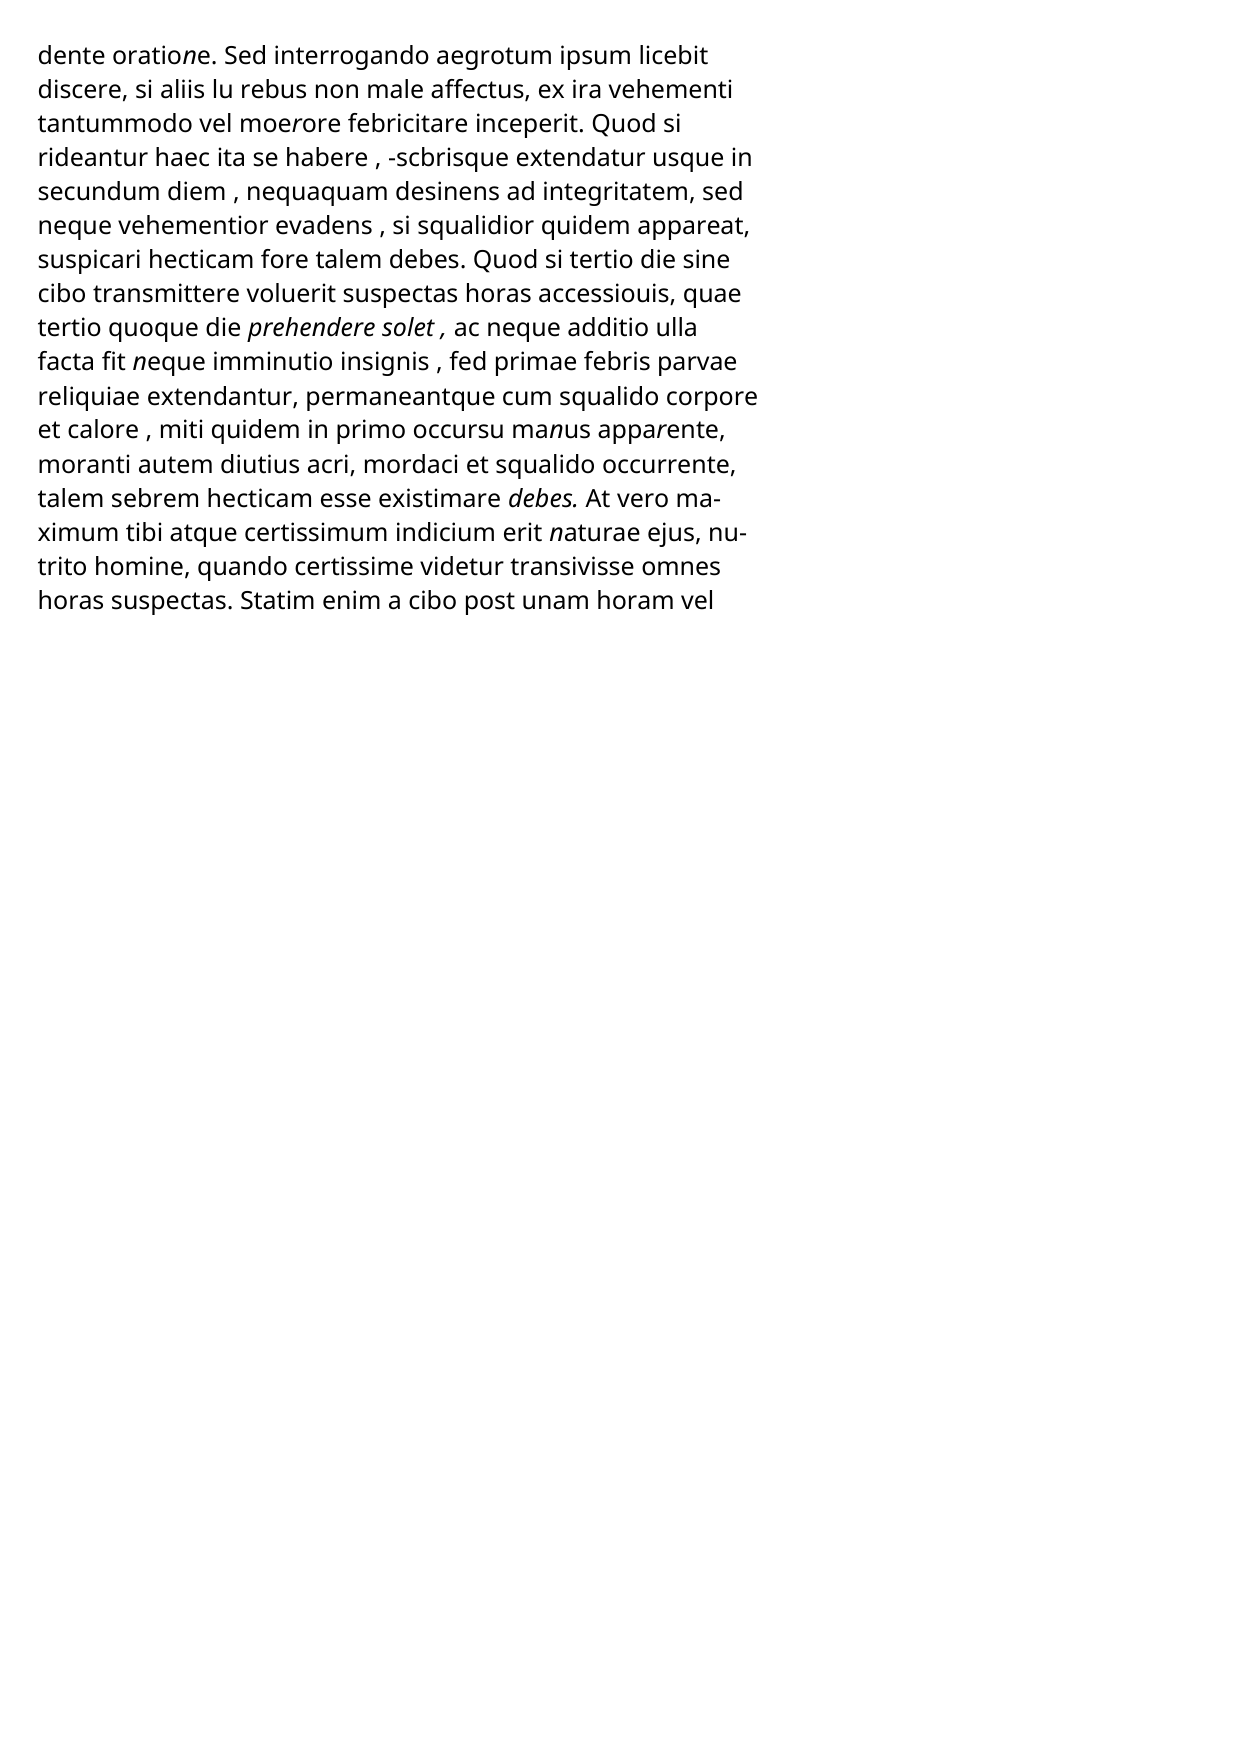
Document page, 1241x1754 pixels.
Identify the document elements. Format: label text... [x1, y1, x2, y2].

text dente oratione. Sed interrogando aegrotum ipsum licebit discere, si aliis lu rebus non male affectus, ex ira vehementi tantummodo vel moerore febricitare inceperit. Quod si rideantur haec ita se habere , -scbrisque extendatur usque in secundum diem , nequaquam desinens ad integritatem, sed neque vehementior evadens , si squalidior quidem appareat, suspicari hecticam fore talem debes. Quod si tertio die sine cibo transmittere voluerit suspectas horas accessiouis, quae tertio quoque die prehendere solet , ac neque additio ulla facta fit neque imminutio insignis , fed primae febris parvae reliquiae extendantur, permaneantque cum squalido corpore et calore , miti quidem in primo occursu manus apparente, moranti autem diutius acri, mordaci et squalido occurrente, talem sebrem hecticam esse existimare debes. At vero ma- ximum tibi atque certissimum indicium erit naturae ejus, nu- trito homine, quando certissime videtur transivisse omnes horas suspectas. Statim enim a cibo post unam horam vel [37, 37, 1203, 617]
